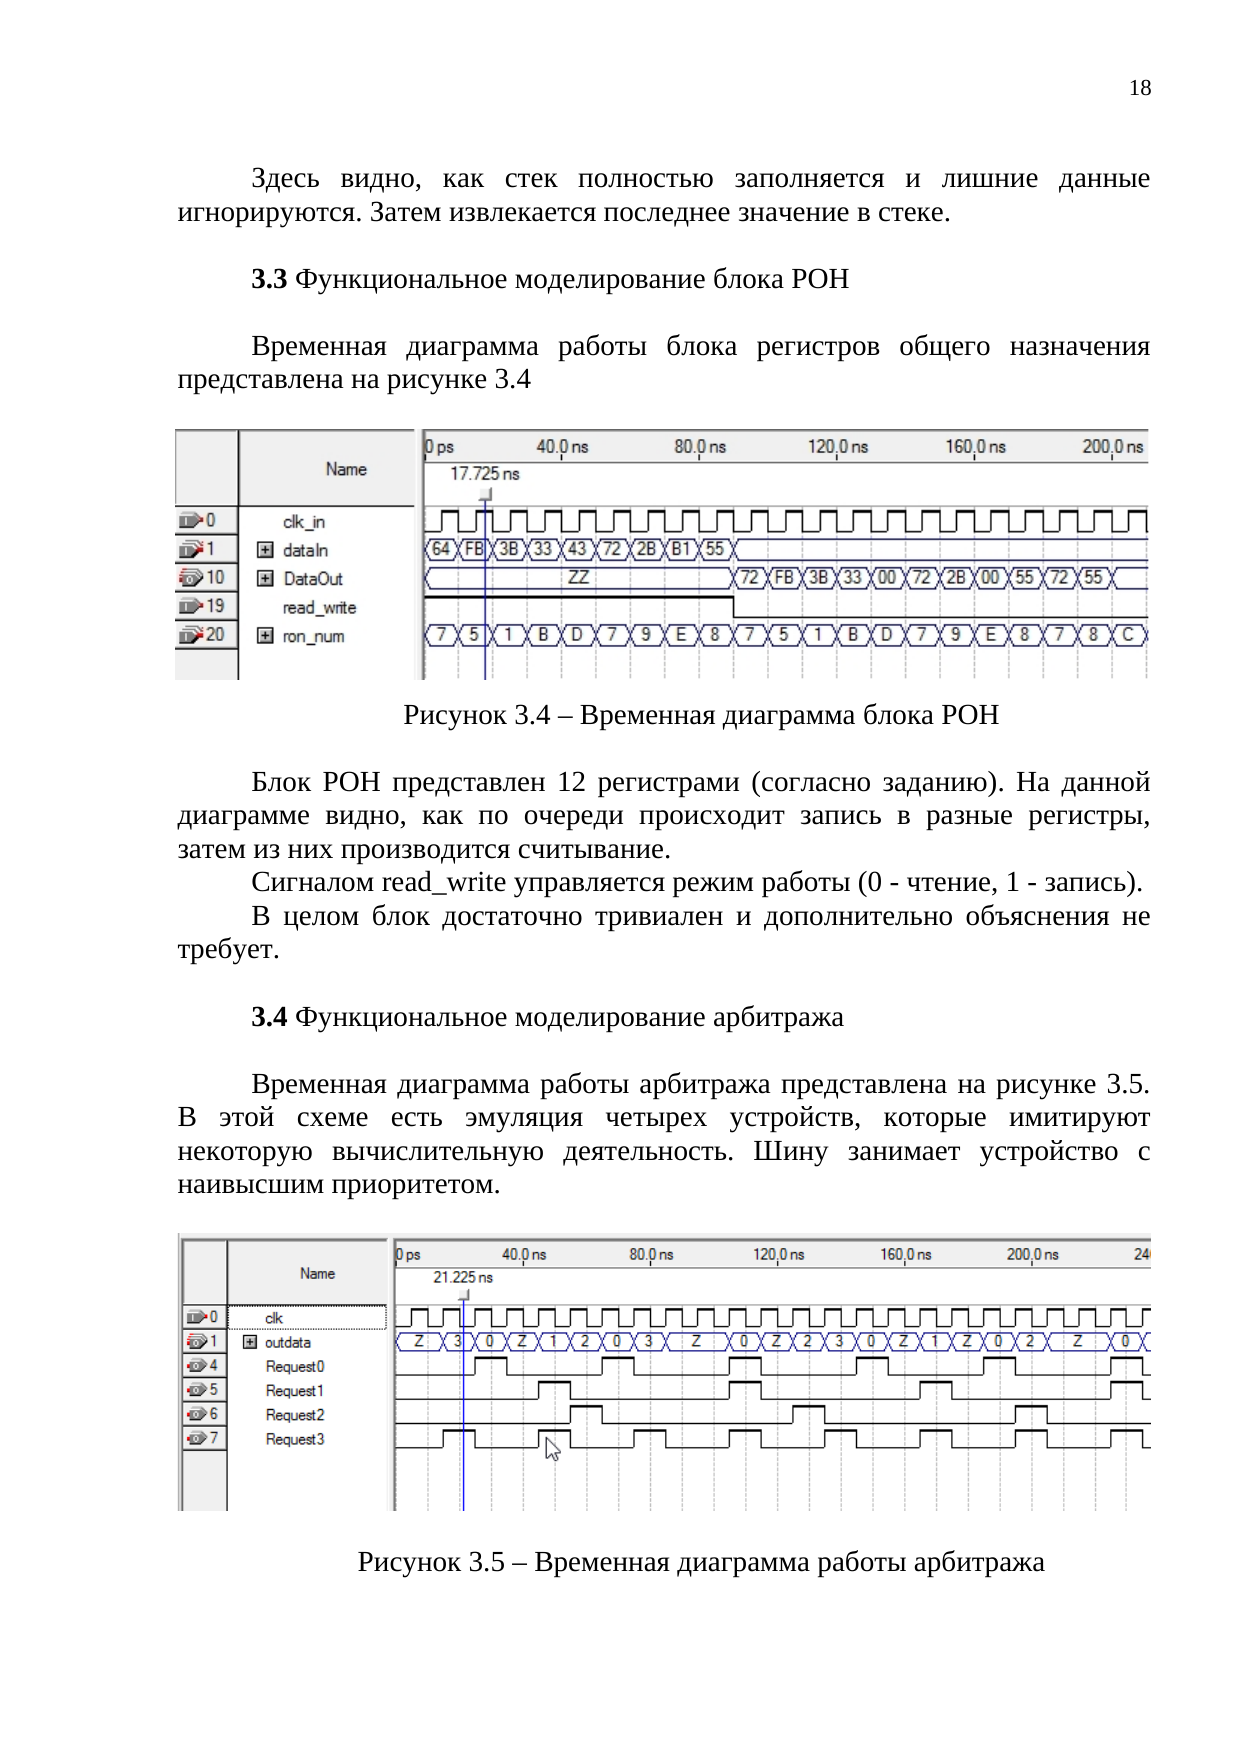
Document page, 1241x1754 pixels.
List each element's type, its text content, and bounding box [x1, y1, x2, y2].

text Временная диаграмма работы блока регистров общего назначения представлена на рисунке 3.4 [177, 328, 1152, 395]
text В целом блок достаточно тривиален и дополнительно объяснения не требует. [177, 898, 1152, 965]
text Блок РОН представлен 12 регистрами (согласно заданию). На данной диаграмме видно, как по очереди происходит запись в разные регистры, затем из них производится считывание. [177, 764, 1152, 864]
text Здесь видно, как стек полностью заполняется и лишние данные игнорируются. Затем извлекается последнее значение в стеке. [177, 160, 1152, 227]
text 3.4 Функциональное моделирование арбитража [177, 999, 1152, 1032]
text Рисунок 3.4 – Временная диаграмма блока РОН [177, 697, 1152, 730]
text Рисунок 3.5 – Временная диаграмма работы арбитража [177, 1544, 1152, 1578]
picture [177, 1233, 1151, 1511]
text Сигналом read_write управляется режим работы (0 - чтение, 1 - запись). [177, 864, 1152, 898]
picture [175, 429, 1149, 680]
text 3.3 Функциональное моделирование блока РОН [177, 261, 1152, 294]
text Временная диаграмма работы арбитража представлена на рисунке 3.5. В этой схеме есть эмуляция четырех устройств, которые имитируют некоторую вычислительную деятельность. Шину занимает устройство с наивысшим приоритетом. [177, 1066, 1152, 1200]
